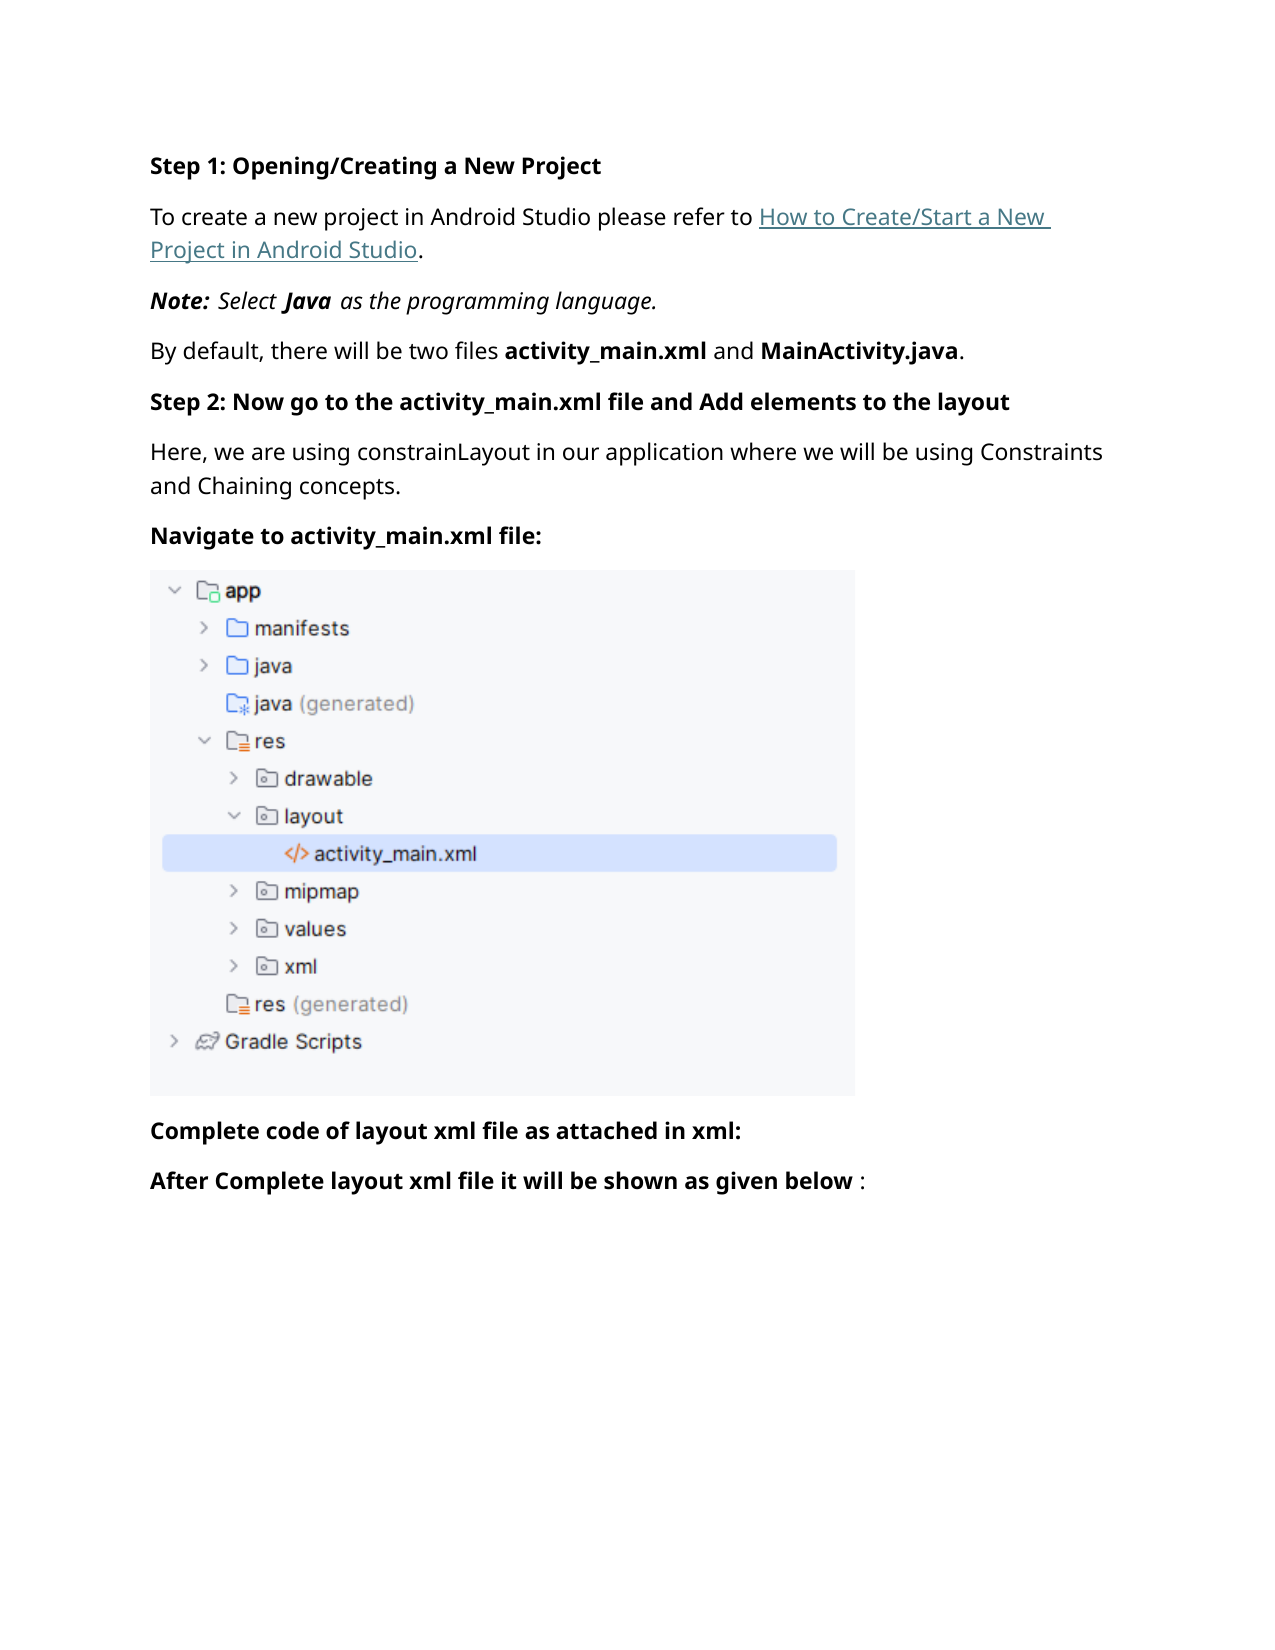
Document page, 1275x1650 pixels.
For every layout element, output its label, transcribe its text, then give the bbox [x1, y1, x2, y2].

text Here, we are using constrainLayout in our application where we will be using Constraints and Chaining concepts. [150, 436, 1125, 501]
text By default, there will be two files activity_main.xml and MainActivity.java. [150, 335, 1125, 366]
text Navigate to activity_main.xml file: [150, 520, 1125, 551]
text Step 2: Now go to the activity_main.xml file and Add elements to the layout [150, 385, 1125, 417]
text After Complete layout xml file it will be shown as given below : [150, 1165, 1125, 1196]
text Note: Select Java as the programming language. [150, 284, 1125, 316]
text To create a new project in Android Studio please refer to How to Create/Start a New Project in Android Studio. [150, 200, 1125, 265]
text Complete code of layout xml file as attached in xml: [150, 1114, 1125, 1146]
text Step 1: Opening/Creating a New Project [150, 150, 1125, 181]
picture [150, 570, 855, 1096]
